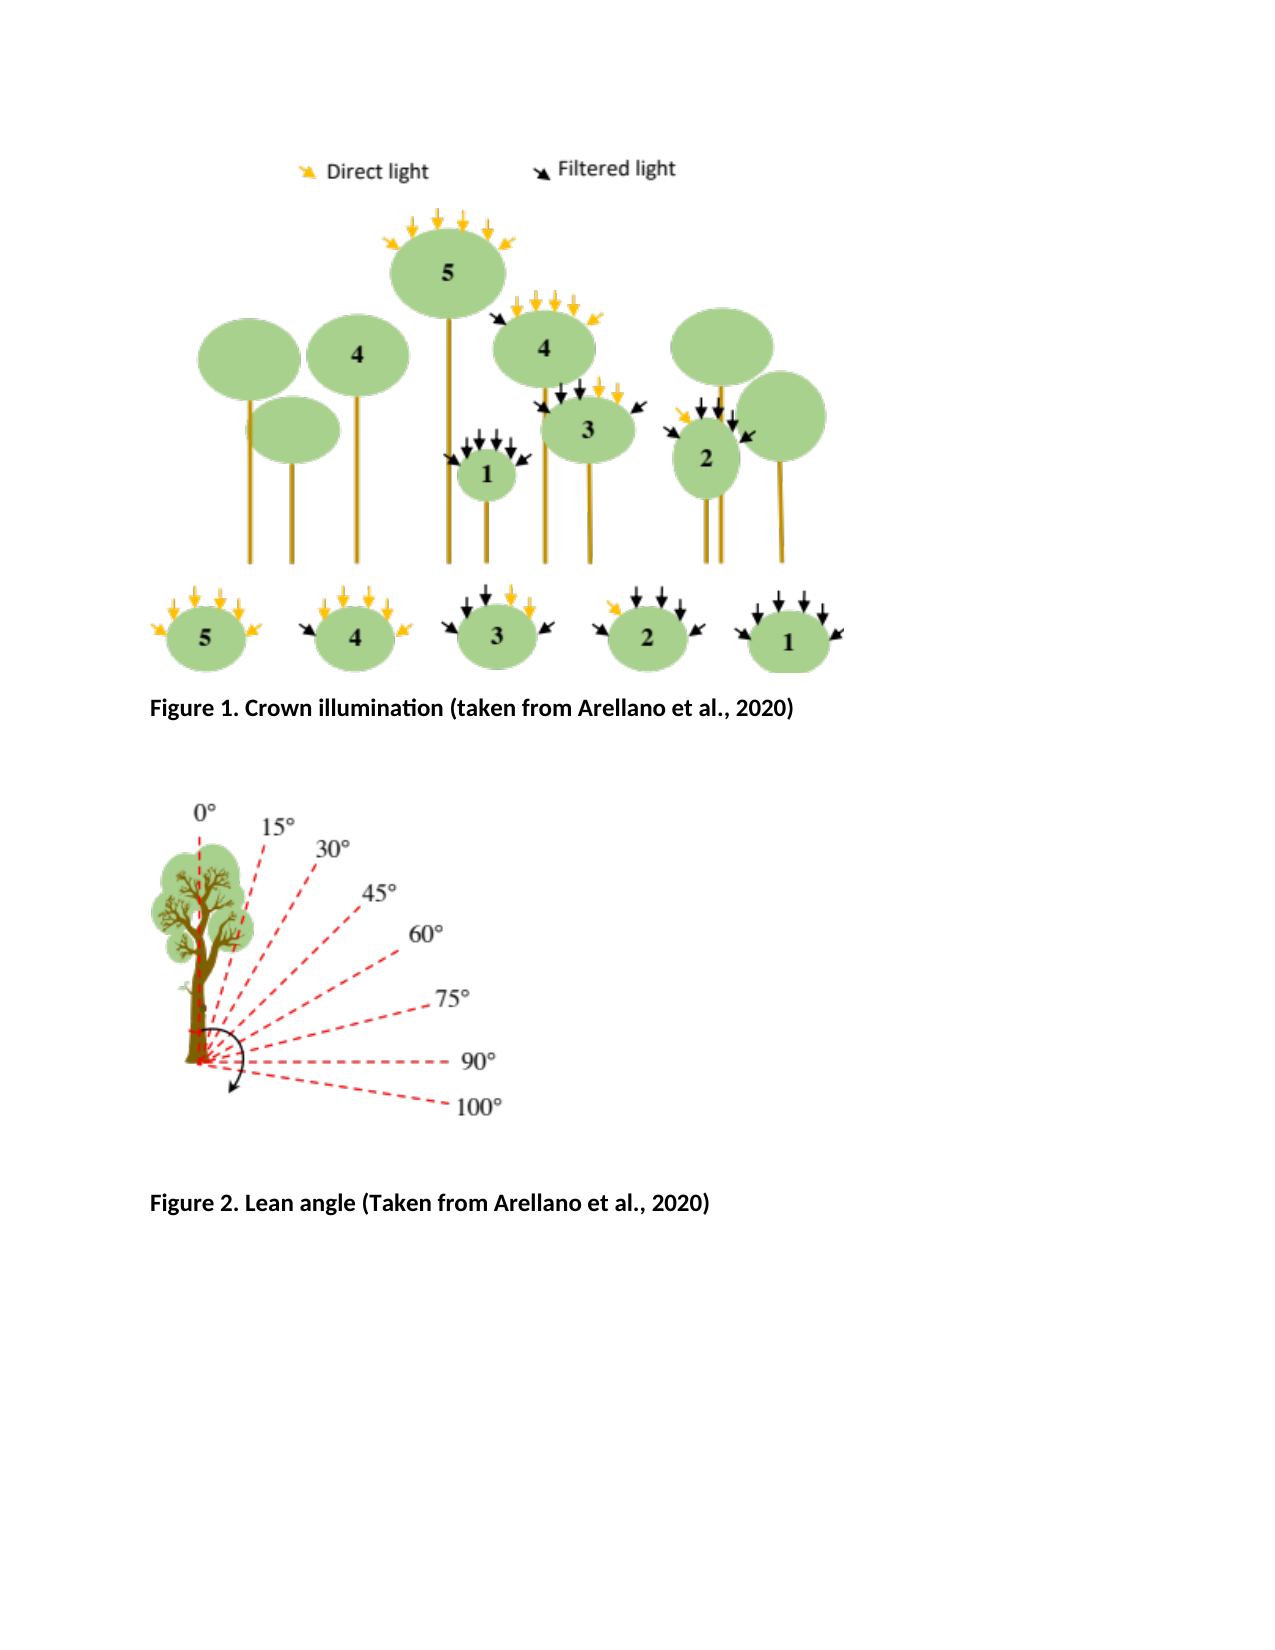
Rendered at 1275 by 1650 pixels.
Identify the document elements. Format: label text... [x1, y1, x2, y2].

text Figure 1. Crown illumination (taken from Arellano et al., 2020) [150, 692, 1125, 722]
text Figure 2. Lean angle (Taken from Arellano et al., 2020) [150, 1188, 1125, 1218]
